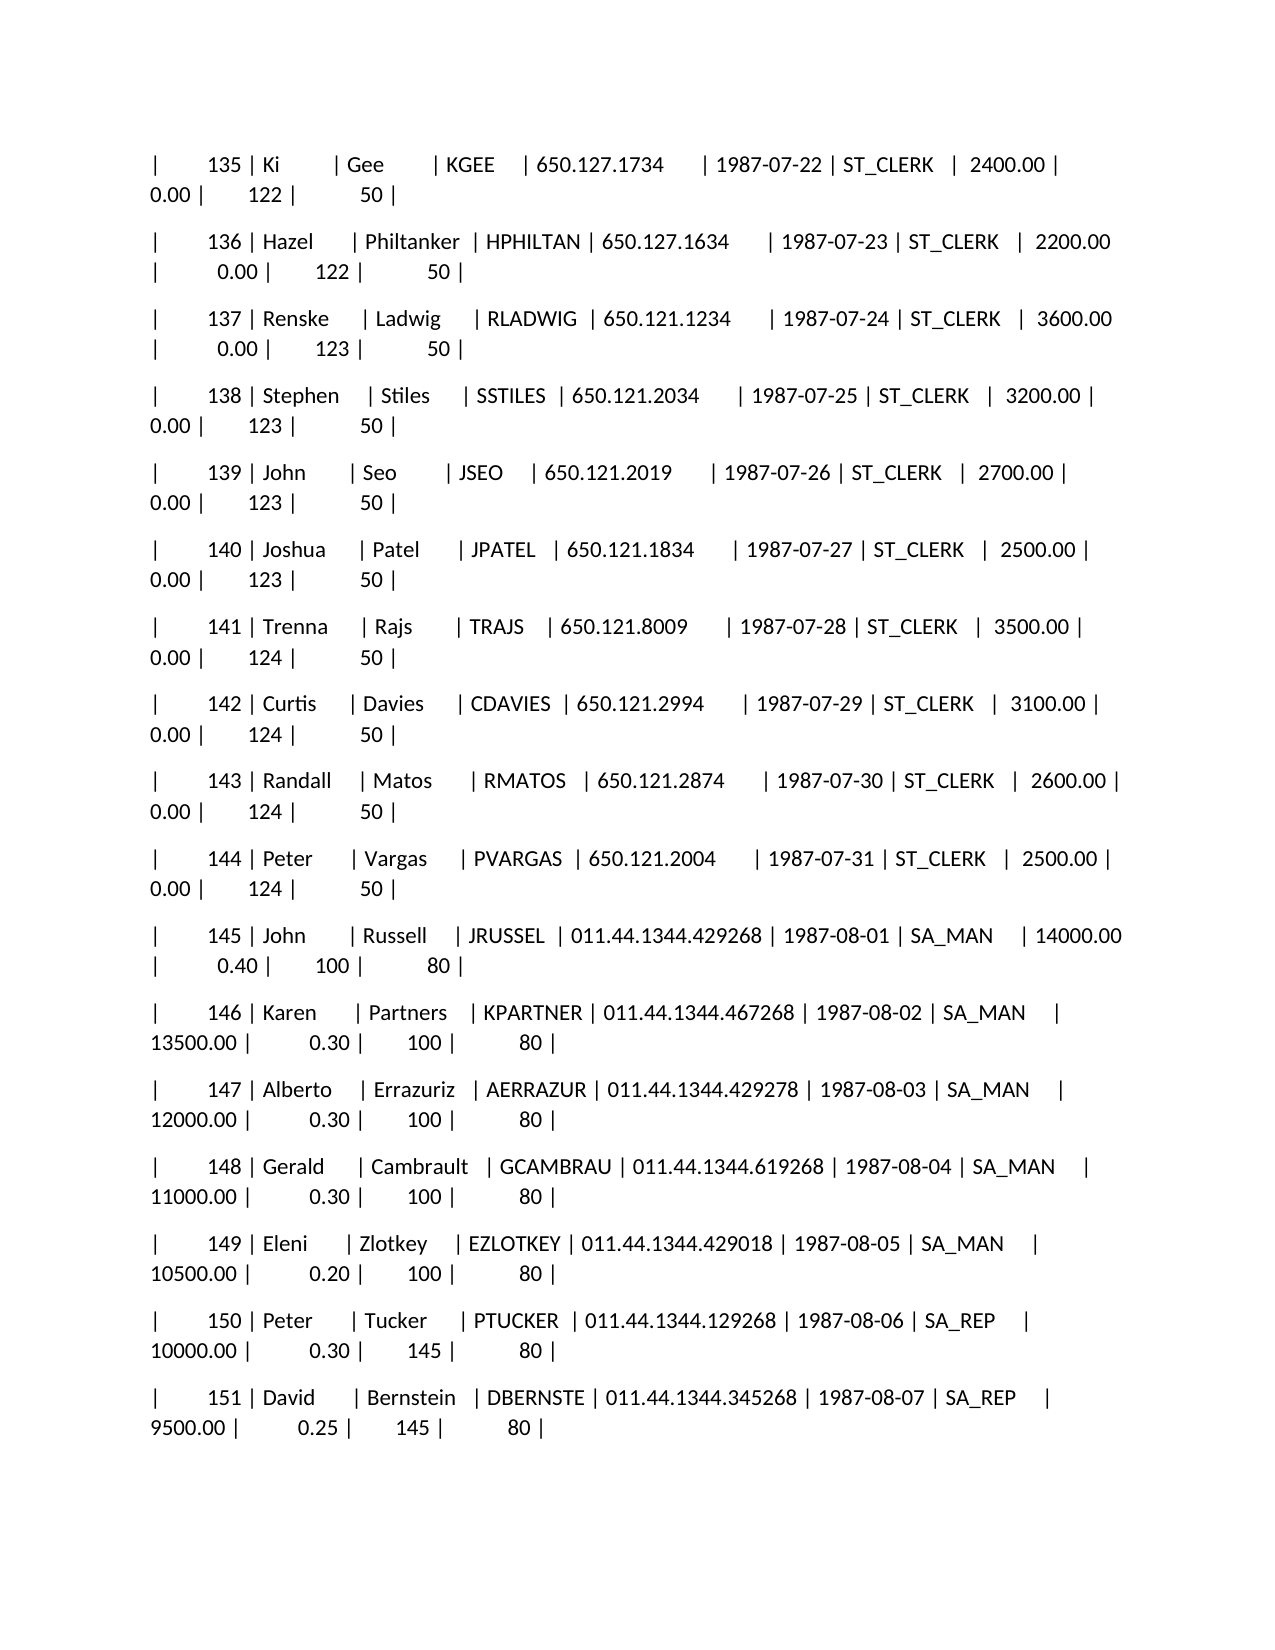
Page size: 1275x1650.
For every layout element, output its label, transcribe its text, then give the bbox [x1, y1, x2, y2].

text | 144 | Peter | Vargas | PVARGAS | 650.121.2004 | 1987-07-31 | ST_CLERK | 2500.00 | 0.00 | 124 | 50 | [150, 844, 1125, 902]
text | 146 | Karen | Partners | KPARTNER | 011.44.1344.467268 | 1987-08-02 | SA_MAN | 13500.00 | 0.30 | 100 | 80 | [150, 998, 1125, 1056]
text | 137 | Renske | Ladwig | RLADWIG | 650.121.1234 | 1987-07-24 | ST_CLERK | 3600.00 | 0.00 | 123 | 50 | [150, 304, 1125, 362]
text | 143 | Randall | Matos | RMATOS | 650.121.2874 | 1987-07-30 | ST_CLERK | 2600.00 | 0.00 | 124 | 50 | [150, 767, 1125, 825]
text | 147 | Alberto | Errazuriz | AERRAZUR | 011.44.1344.429278 | 1987-08-03 | SA_MAN | 12000.00 | 0.30 | 100 | 80 | [150, 1075, 1125, 1133]
text | 135 | Ki | Gee | KGEE | 650.127.1734 | 1987-07-22 | ST_CLERK | 2400.00 | 0.00 | 122 | 50 | [150, 150, 1125, 208]
text | 142 | Curtis | Davies | CDAVIES | 650.121.2994 | 1987-07-29 | ST_CLERK | 3100.00 | 0.00 | 124 | 50 | [150, 689, 1125, 748]
text | 141 | Trenna | Rajs | TRAJS | 650.121.8009 | 1987-07-28 | ST_CLERK | 3500.00 | 0.00 | 124 | 50 | [150, 612, 1125, 671]
text | 148 | Gerald | Cambrault | GCAMBRAU | 011.44.1344.619268 | 1987-08-04 | SA_MAN | 11000.00 | 0.30 | 100 | 80 | [150, 1152, 1125, 1210]
text | 140 | Joshua | Patel | JPATEL | 650.121.1834 | 1987-07-27 | ST_CLERK | 2500.00 | 0.00 | 123 | 50 | [150, 535, 1125, 594]
text | 149 | Eleni | Zlotkey | EZLOTKEY | 011.44.1344.429018 | 1987-08-05 | SA_MAN | 10500.00 | 0.20 | 100 | 80 | [150, 1229, 1125, 1287]
text | 150 | Peter | Tucker | PTUCKER | 011.44.1344.129268 | 1987-08-06 | SA_REP | 10000.00 | 0.30 | 145 | 80 | [150, 1306, 1125, 1364]
text | 145 | John | Russell | JRUSSEL | 011.44.1344.429268 | 1987-08-01 | SA_MAN | 14000.00 | 0.40 | 100 | 80 | [150, 921, 1125, 979]
text | 138 | Stephen | Stiles | SSTILES | 650.121.2034 | 1987-07-25 | ST_CLERK | 3200.00 | 0.00 | 123 | 50 | [150, 381, 1125, 439]
text | 139 | John | Seo | JSEO | 650.121.2019 | 1987-07-26 | ST_CLERK | 2700.00 | 0.00 | 123 | 50 | [150, 458, 1125, 517]
text | 151 | David | Bernstein | DBERNSTE | 011.44.1344.345268 | 1987-08-07 | SA_REP | 9500.00 | 0.25 | 145 | 80 | [150, 1383, 1125, 1442]
text | 136 | Hazel | Philtanker | HPHILTAN | 650.127.1634 | 1987-07-23 | ST_CLERK | 2200.00 | 0.00 | 122 | 50 | [150, 227, 1125, 285]
